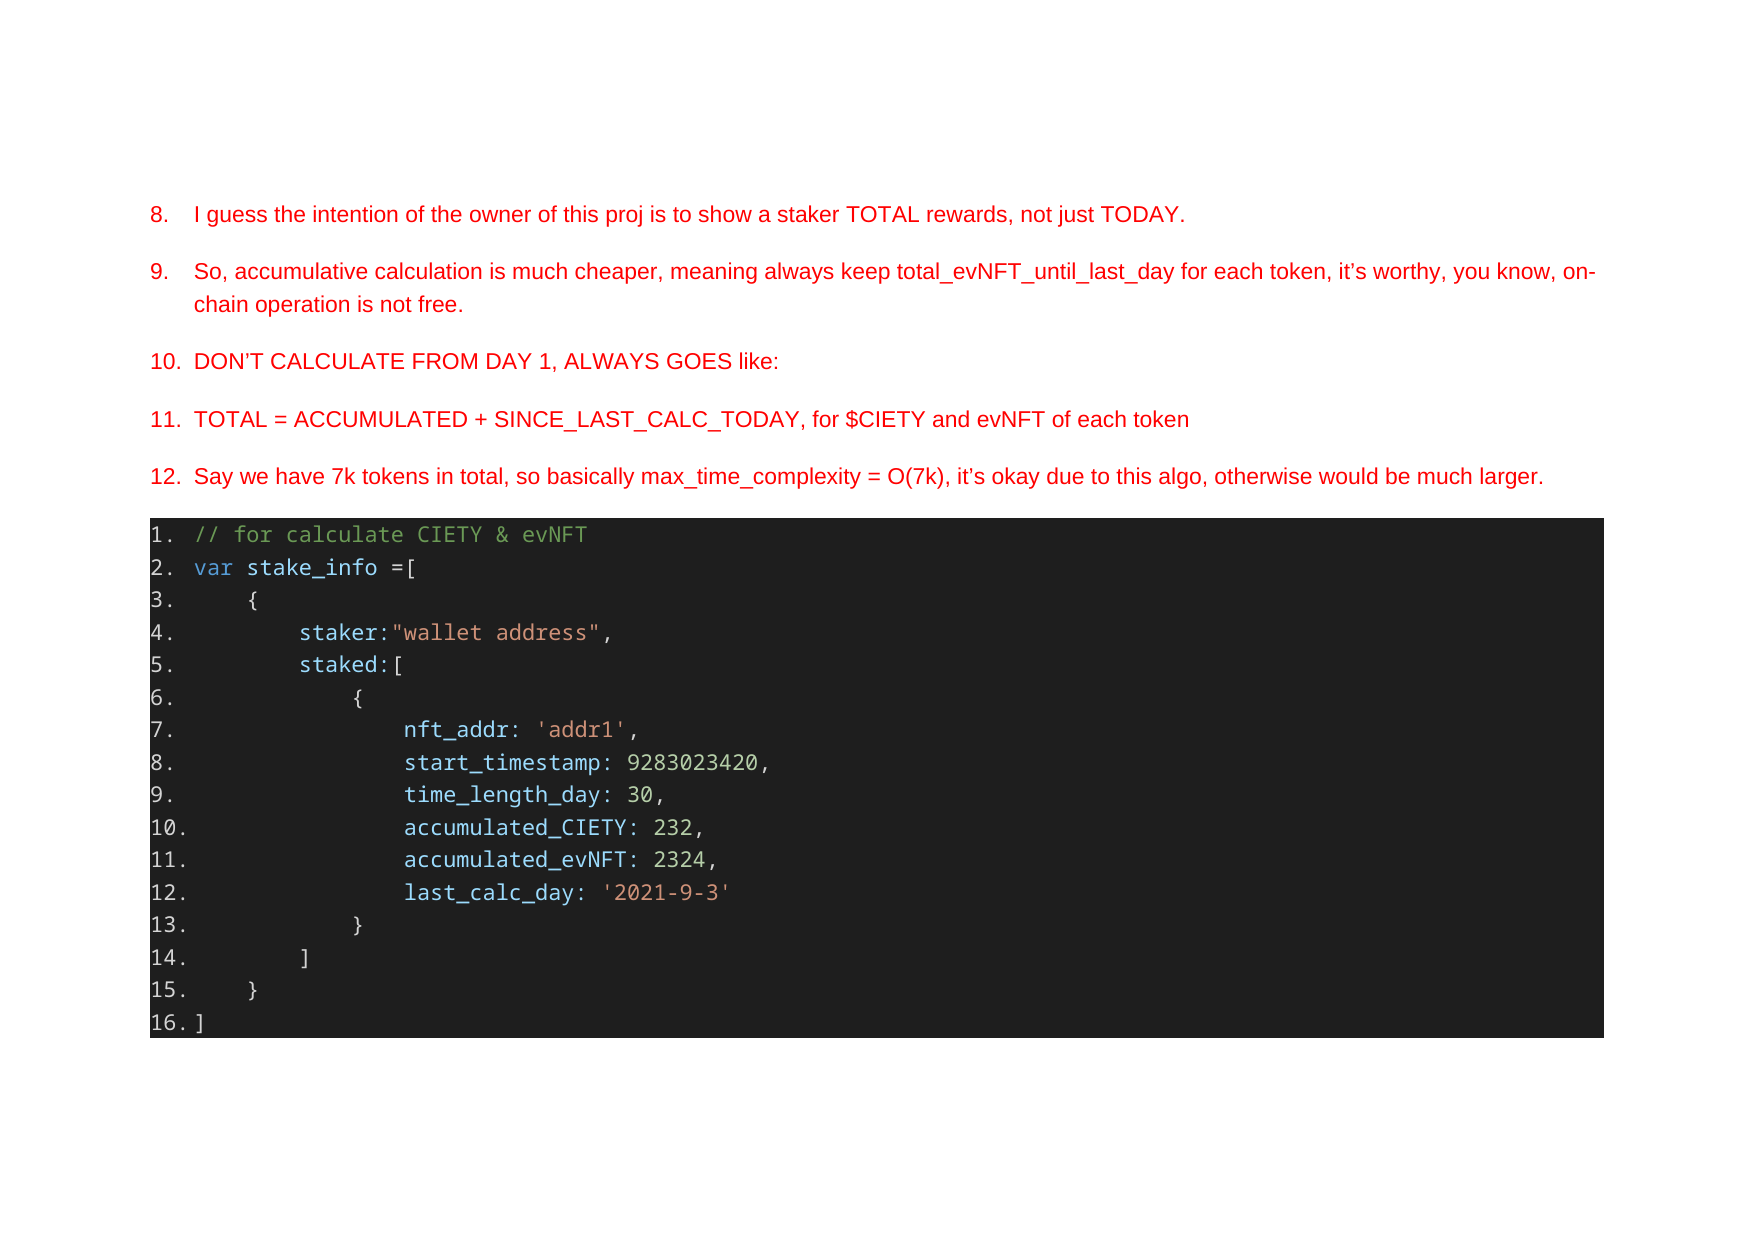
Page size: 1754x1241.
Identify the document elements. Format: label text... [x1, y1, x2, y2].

list TOTAL = ACCUMULATED + SINCE_LAST_CALC_TODAY, for $CIETY and evNFT of each token [150, 403, 1604, 435]
list start_timestamp: 9283023420, [150, 745, 1604, 778]
list accumulated_CIETY: 232, [150, 810, 1604, 843]
list } [150, 908, 1604, 940]
list ] [150, 1005, 1604, 1038]
list { [150, 583, 1604, 615]
list last_calc_day: '2021-9-3' [150, 875, 1604, 908]
list staker:"wallet address", [150, 615, 1604, 648]
list accumulated_evNFT: 2324, [150, 843, 1604, 875]
list // for calculate CIETY & evNFT [150, 518, 1604, 550]
list ] [150, 940, 1604, 973]
list staked:[ [150, 648, 1604, 680]
list nft_addr: 'addr1', [150, 713, 1604, 745]
list var stake_info =[ [150, 550, 1604, 583]
list So, accumulative calculation is much cheaper, meaning always keep total_evNFT_until_last_day for each token, it’s worthy, you know, on-chain operation is not free. [150, 255, 1604, 320]
list I guess the intention of the owner of this proj is to show a staker TOTAL rewards, not just TODAY. [150, 198, 1604, 230]
list time_length_day: 30, [150, 778, 1604, 810]
list } [150, 973, 1604, 1005]
list Say we have 7k tokens in total, so basically max_time_complexity = O(7k), it’s okay due to this algo, otherwise would be much larger. [150, 460, 1604, 493]
list DON’T CALCULATE FROM DAY 1, ALWAYS GOES like: [150, 345, 1604, 378]
list { [150, 680, 1604, 713]
